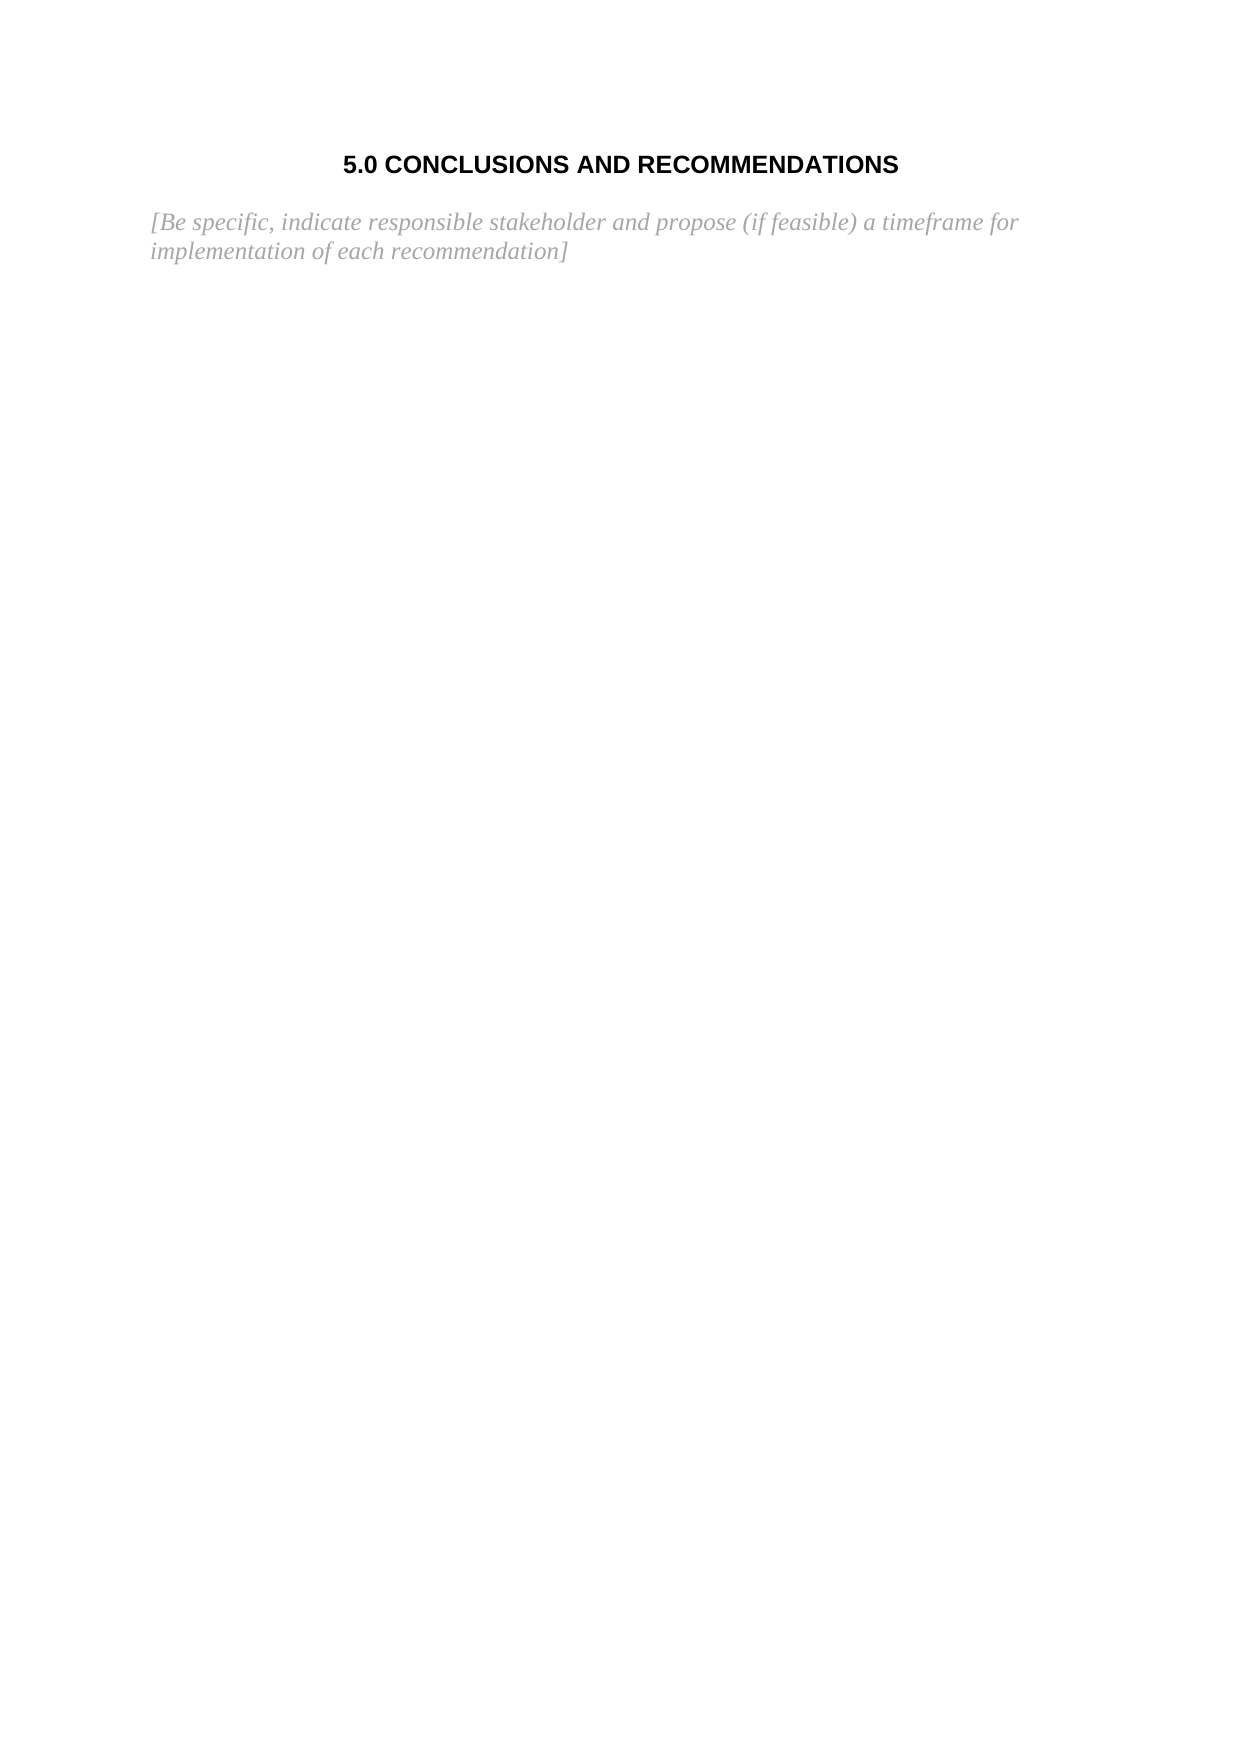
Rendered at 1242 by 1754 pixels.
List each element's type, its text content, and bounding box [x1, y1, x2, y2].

text 5.0 Conclusions and Recommendations [150, 150, 1092, 179]
text [Be specific, indicate responsible stakeholder and propose (if feasible) a timeframe for implementation of each recommendation] [150, 207, 1092, 265]
